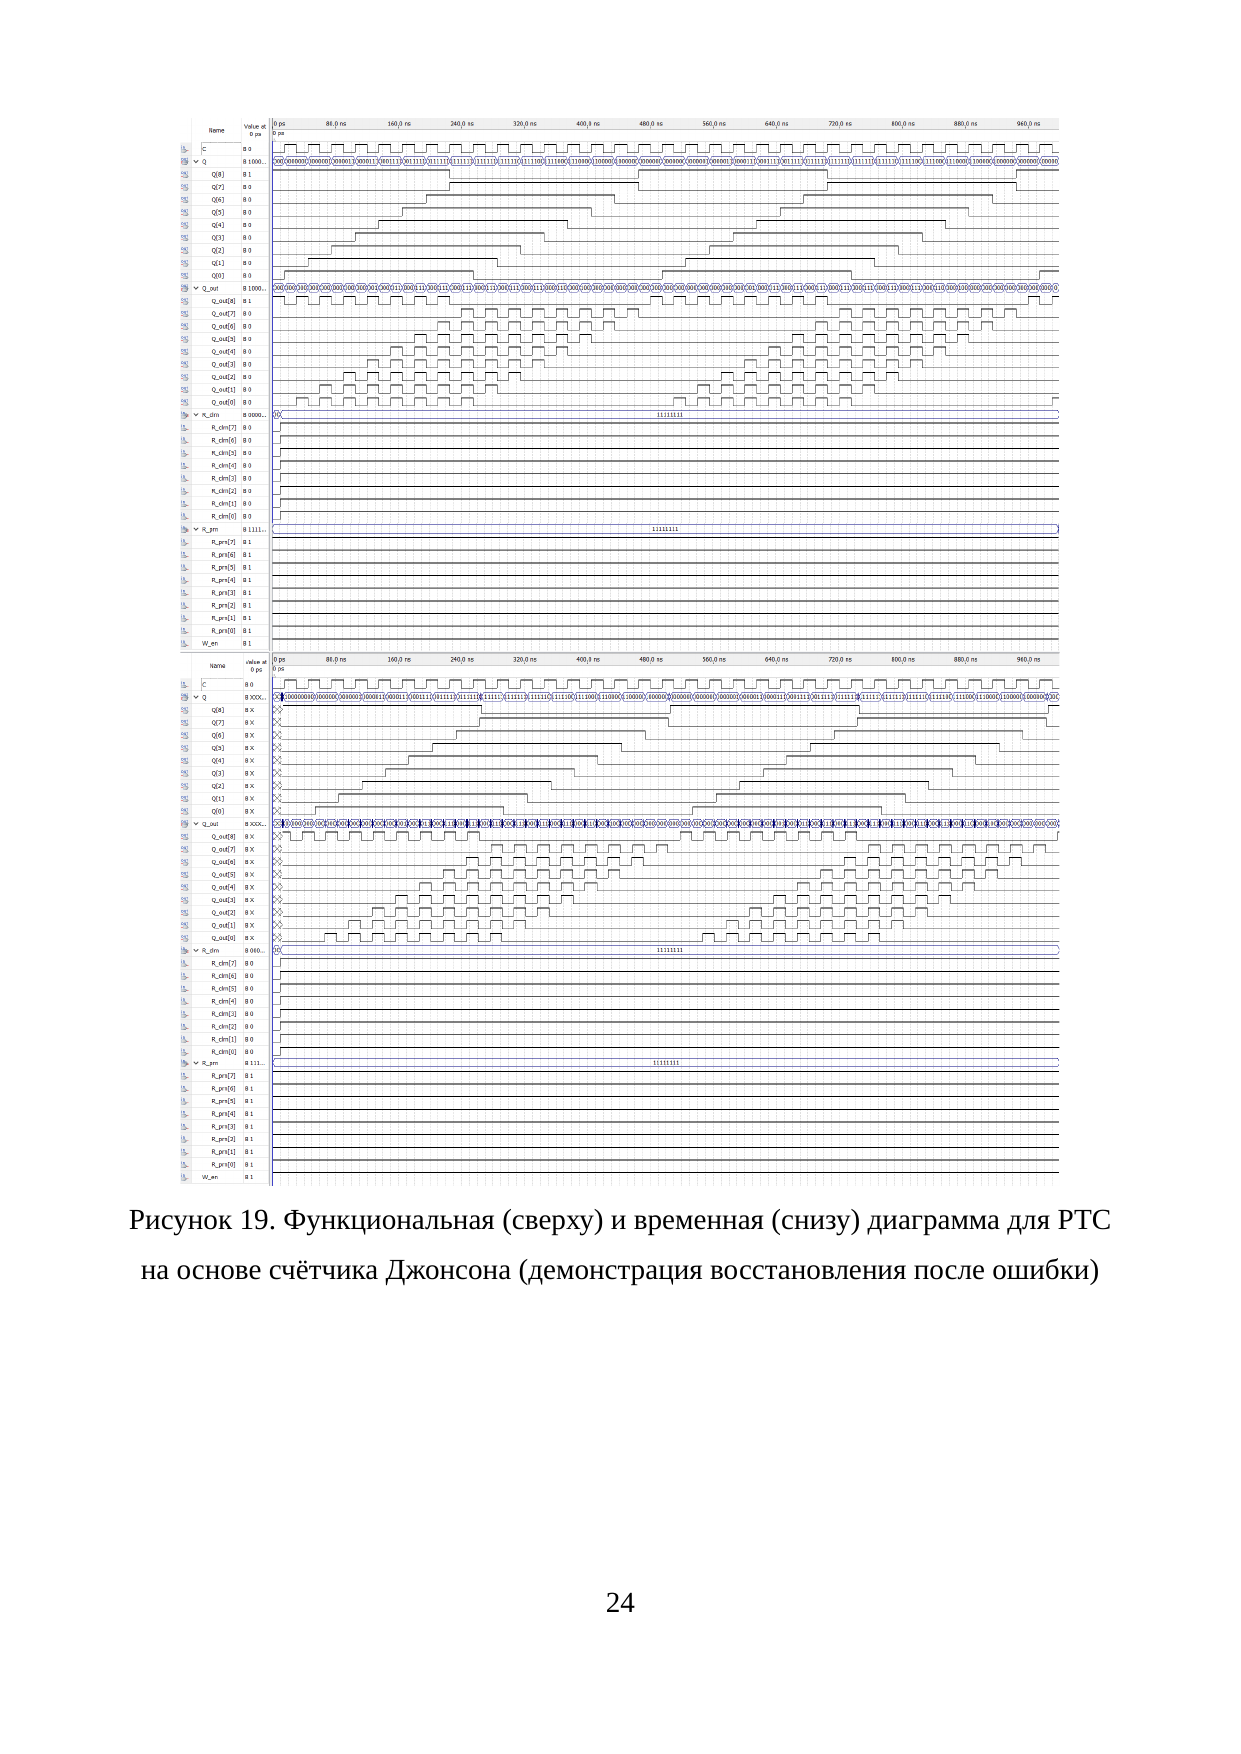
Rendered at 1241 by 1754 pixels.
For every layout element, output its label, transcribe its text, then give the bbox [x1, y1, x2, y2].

list Рисунок 19. Функциональная (сверху) и временная (снизу) диаграмма для РТС на основе счётчика Джонсона (демонстрация восстановления после ошибки) [118, 1202, 1122, 1286]
picture [180, 118, 1060, 1186]
